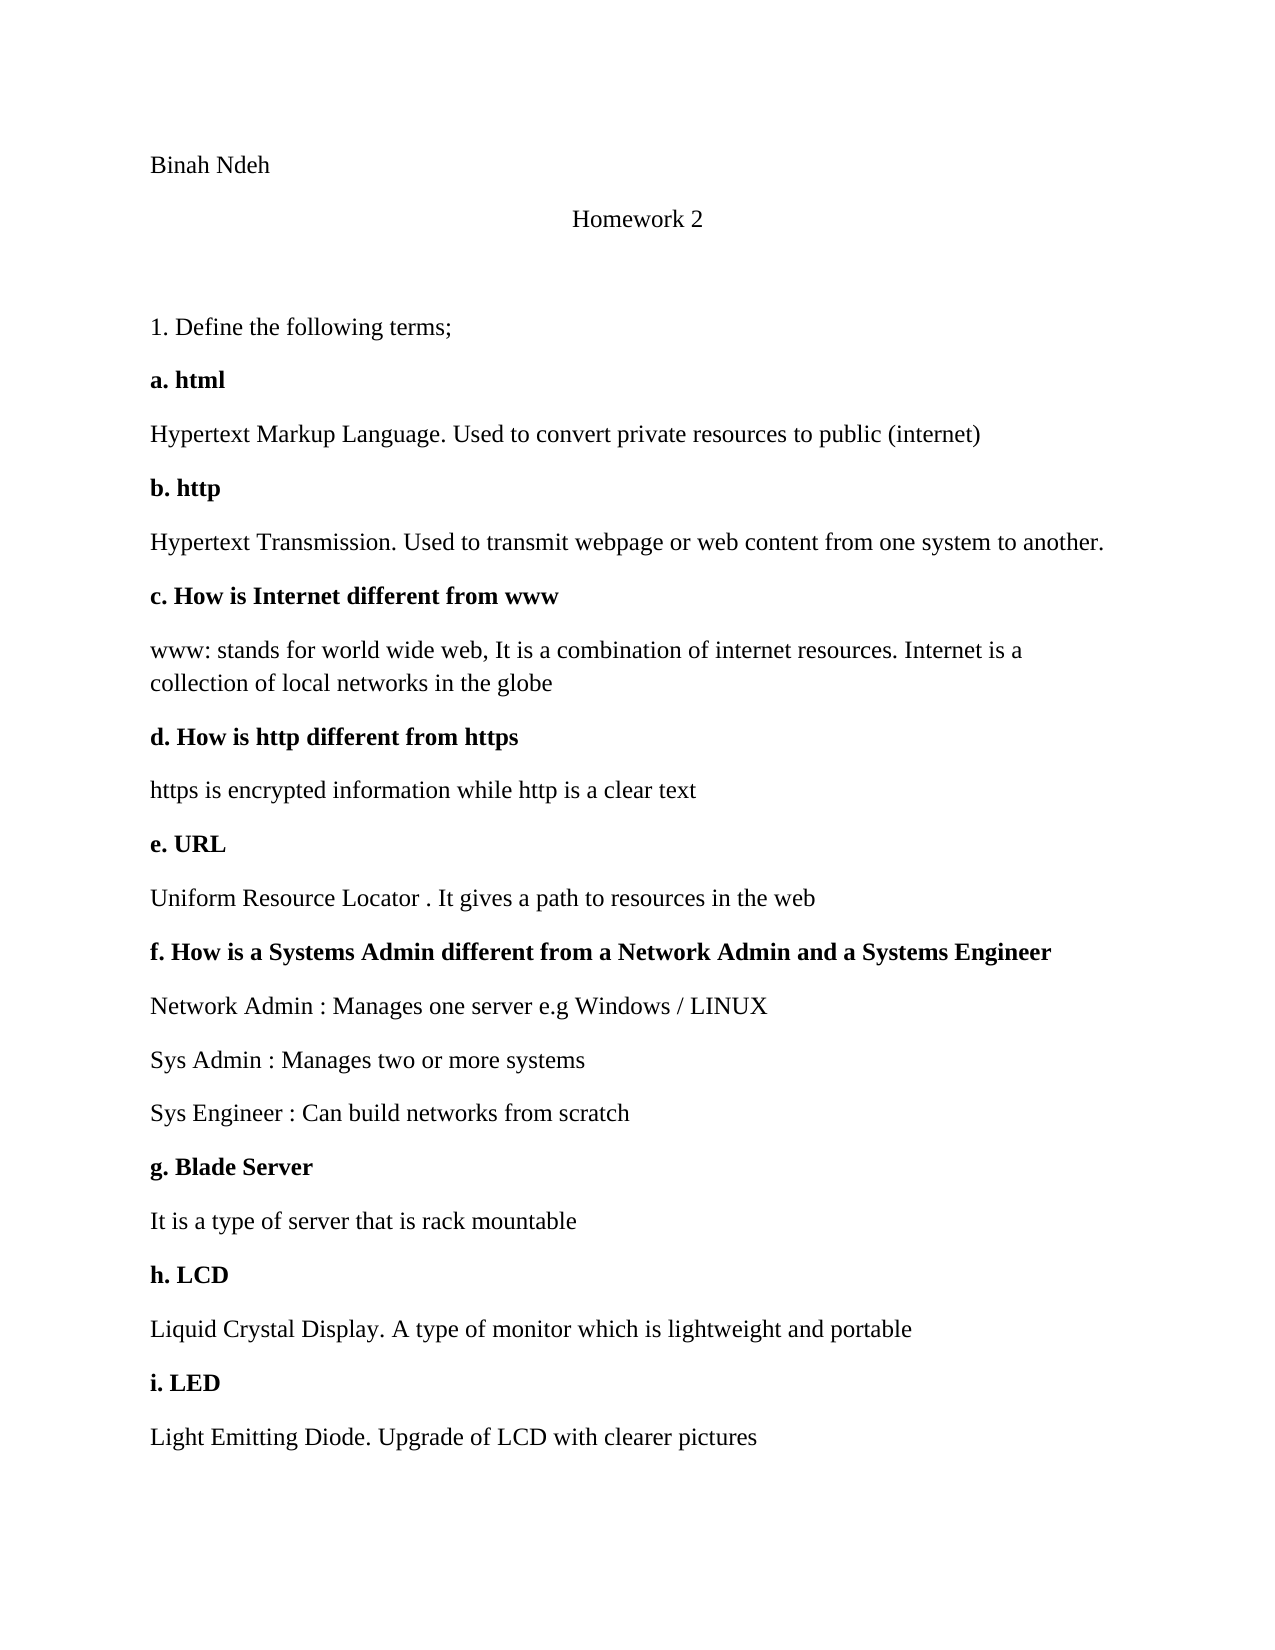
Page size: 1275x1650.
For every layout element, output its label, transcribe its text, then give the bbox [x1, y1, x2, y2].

text d. How is http different from https [150, 722, 1125, 750]
text Liquid Crystal Display. A type of monitor which is lightweight and portable [150, 1314, 1125, 1343]
text It is a type of server that is rack mountable [150, 1206, 1125, 1235]
text https is encrypted information while http is a clear text [150, 775, 1125, 804]
text a. html [150, 365, 1125, 394]
text h. LCD [150, 1260, 1125, 1289]
text 1. Define the following terms; [150, 312, 1125, 340]
text f. How is a Systems Admin different from a Network Admin and a Systems Engineer [150, 937, 1125, 966]
text Network Admin : Manages one server e.g Windows / LINUX [150, 991, 1125, 1019]
text Homework 2 [150, 204, 1125, 233]
text Sys Engineer : Can build networks from scratch [150, 1098, 1125, 1127]
text i. LED [150, 1368, 1125, 1397]
text Binah Ndeh [150, 150, 1125, 179]
text b. http [150, 473, 1125, 502]
text e. URL [150, 829, 1125, 858]
text Hypertext Transmission. Used to transmit webpage or web content from one system to another. [150, 527, 1125, 556]
text c. How is Internet different from www [150, 581, 1125, 609]
text Light Emitting Diode. Upgrade of LCD with clearer pictures [150, 1422, 1125, 1450]
text Uniform Resource Locator . It gives a path to resources in the web [150, 883, 1125, 912]
text Sys Admin : Manages two or more systems [150, 1045, 1125, 1073]
text Hypertext Markup Language. Used to convert private resources to public (internet) [150, 419, 1125, 448]
text www: stands for world wide web, It is a combination of internet resources. Internet is a collection of local networks in the globe [150, 635, 1125, 696]
text g. Blade Server [150, 1152, 1125, 1181]
